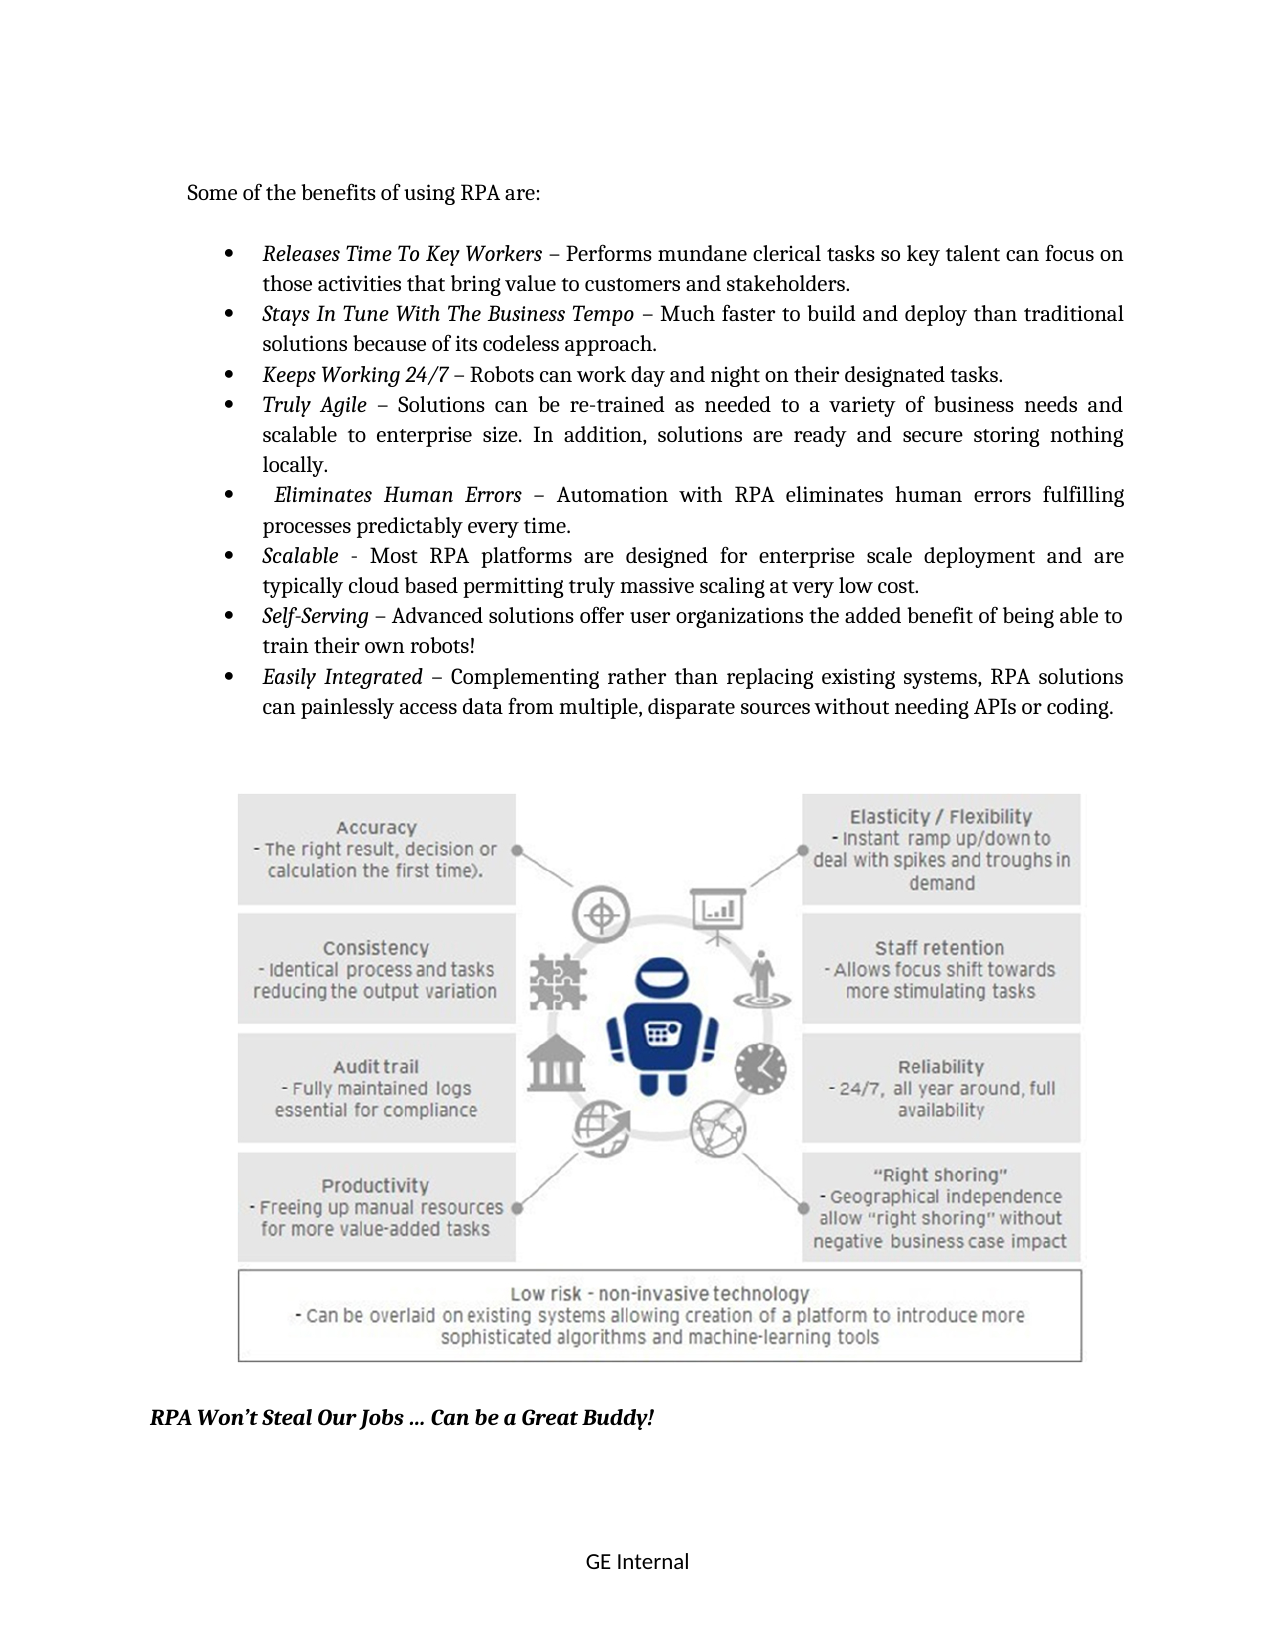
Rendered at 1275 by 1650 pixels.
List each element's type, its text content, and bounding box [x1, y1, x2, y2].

list Stays In Tune With The Business Tempo – Much faster to build and deploy than traditional solutions because of its codeless approach. [225, 301, 1125, 358]
list Truly Agile – Solutions can be re-trained as needed to a variety of business needs and scalable to enterprise size. In addition, solutions are ready and secure storing nothing locally. [225, 392, 1125, 478]
list Releases Time To Key Workers – Performs mundane clerical tasks so key talent can focus on those activities that bring value to customers and stakeholders. [225, 241, 1125, 297]
text Some of the benefits of using RPA are: [187, 180, 1125, 207]
list Scalable - Most RPA platforms are designed for enterprise scale deployment and are typically cloud based permitting truly massive scaling at very low cost. [225, 543, 1125, 599]
list Easily Integrated – Complementing rather than replacing existing systems, RPA solutions can painlessly access data from multiple, disparate sources without needing APIs or coding. [225, 663, 1125, 720]
list Self-Serving – Advanced solutions offer user organizations the added benefit of being able to train their own robots! [225, 603, 1125, 660]
list Keeps Working 24/7 – Robots can work day and night on their designated tasks. [225, 361, 1125, 388]
picture [229, 784, 1089, 1371]
text RPA Won’t Steal Our Jobs … Can be a Great Buddy! [150, 1405, 1125, 1431]
list Eliminates Human Errors – Automation with RPA eliminates human errors fulfilling processes predictably every time. [225, 482, 1125, 539]
